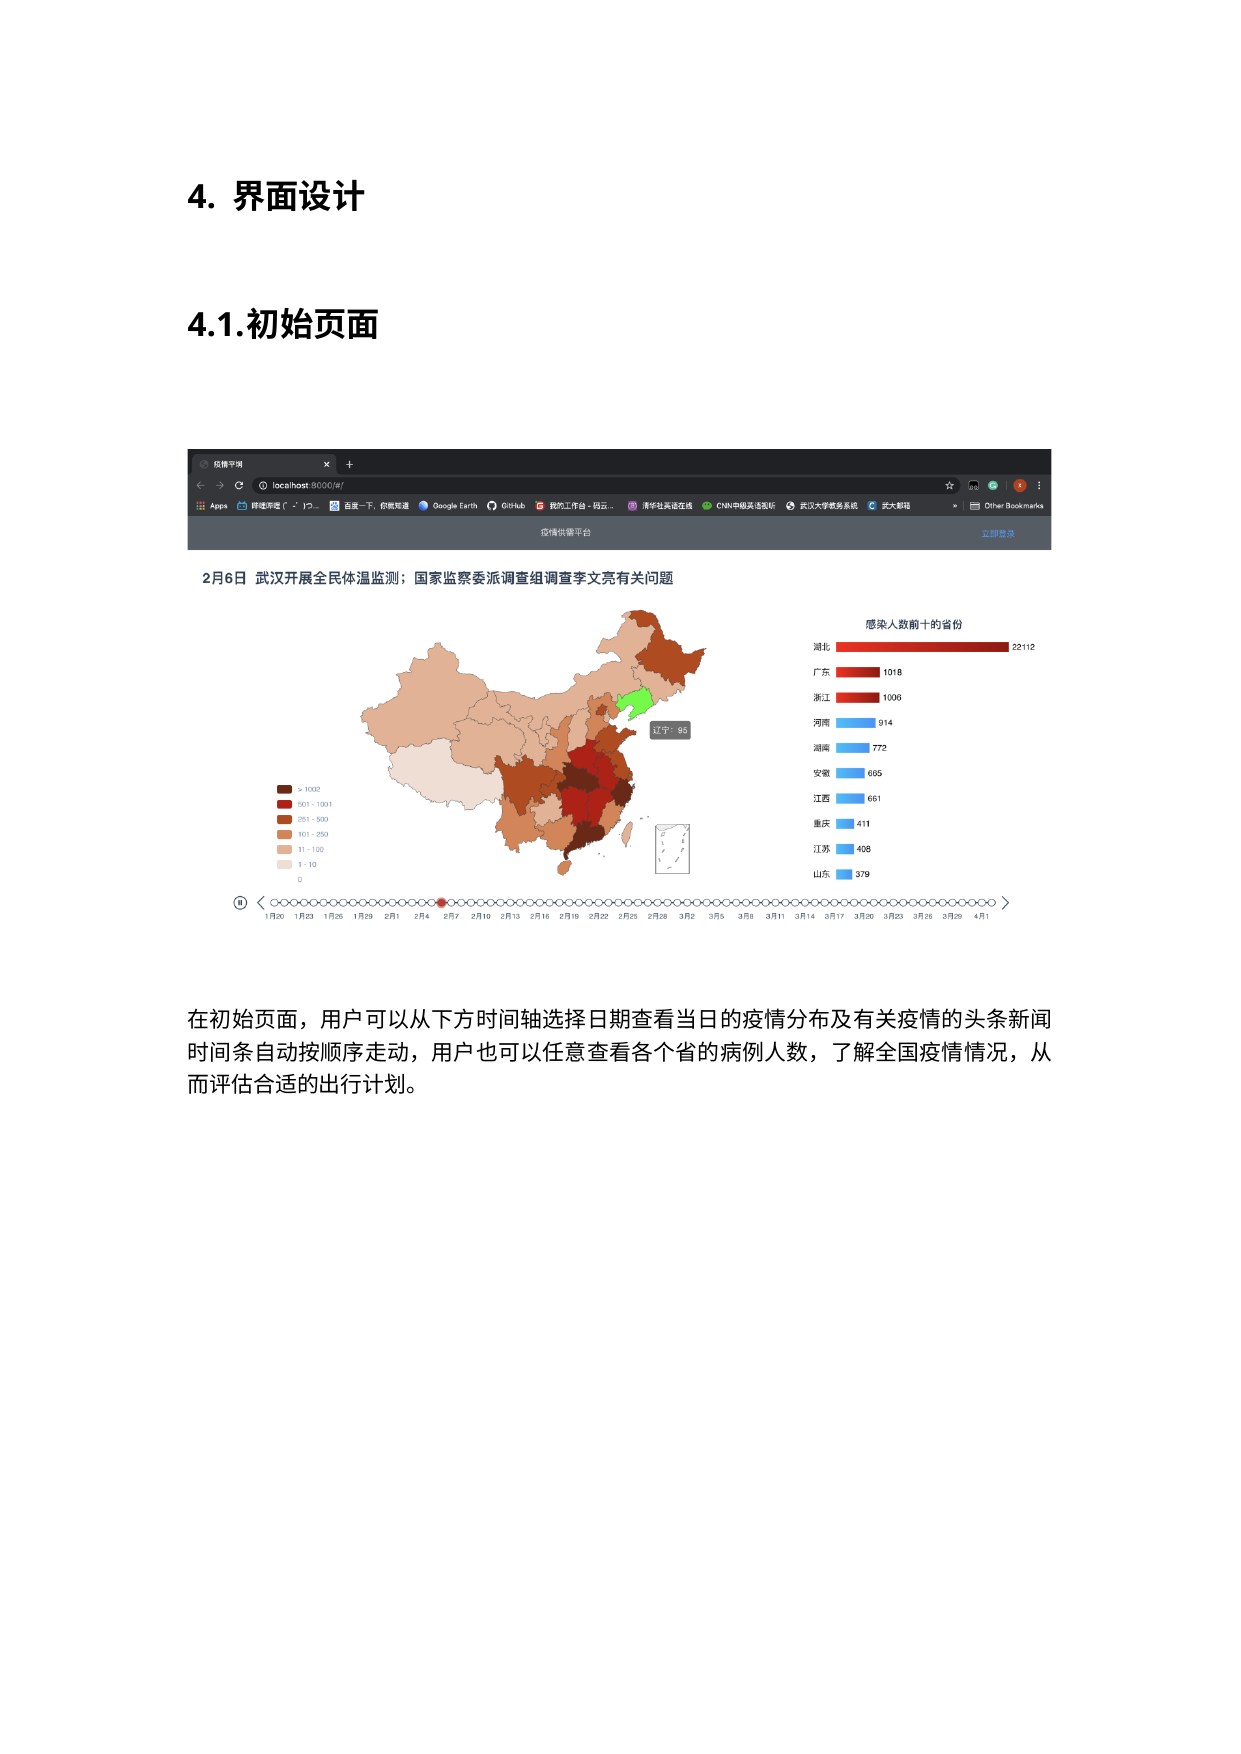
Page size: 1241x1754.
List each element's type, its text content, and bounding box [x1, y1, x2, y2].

subtitle 界面设计 [187, 162, 1053, 227]
picture [187, 449, 1052, 990]
text 在初始页面，用户可以从下方时间轴选择日期查看当日的疫情分布及有关疫情的头条新闻。时间条自动按顺序走动，用户也可以任意查看各个省的病例人数，了解全国疫情情况，从而评估合适的出行计划。 [187, 1002, 1053, 1099]
subtitle 初始页面 [187, 289, 1053, 354]
